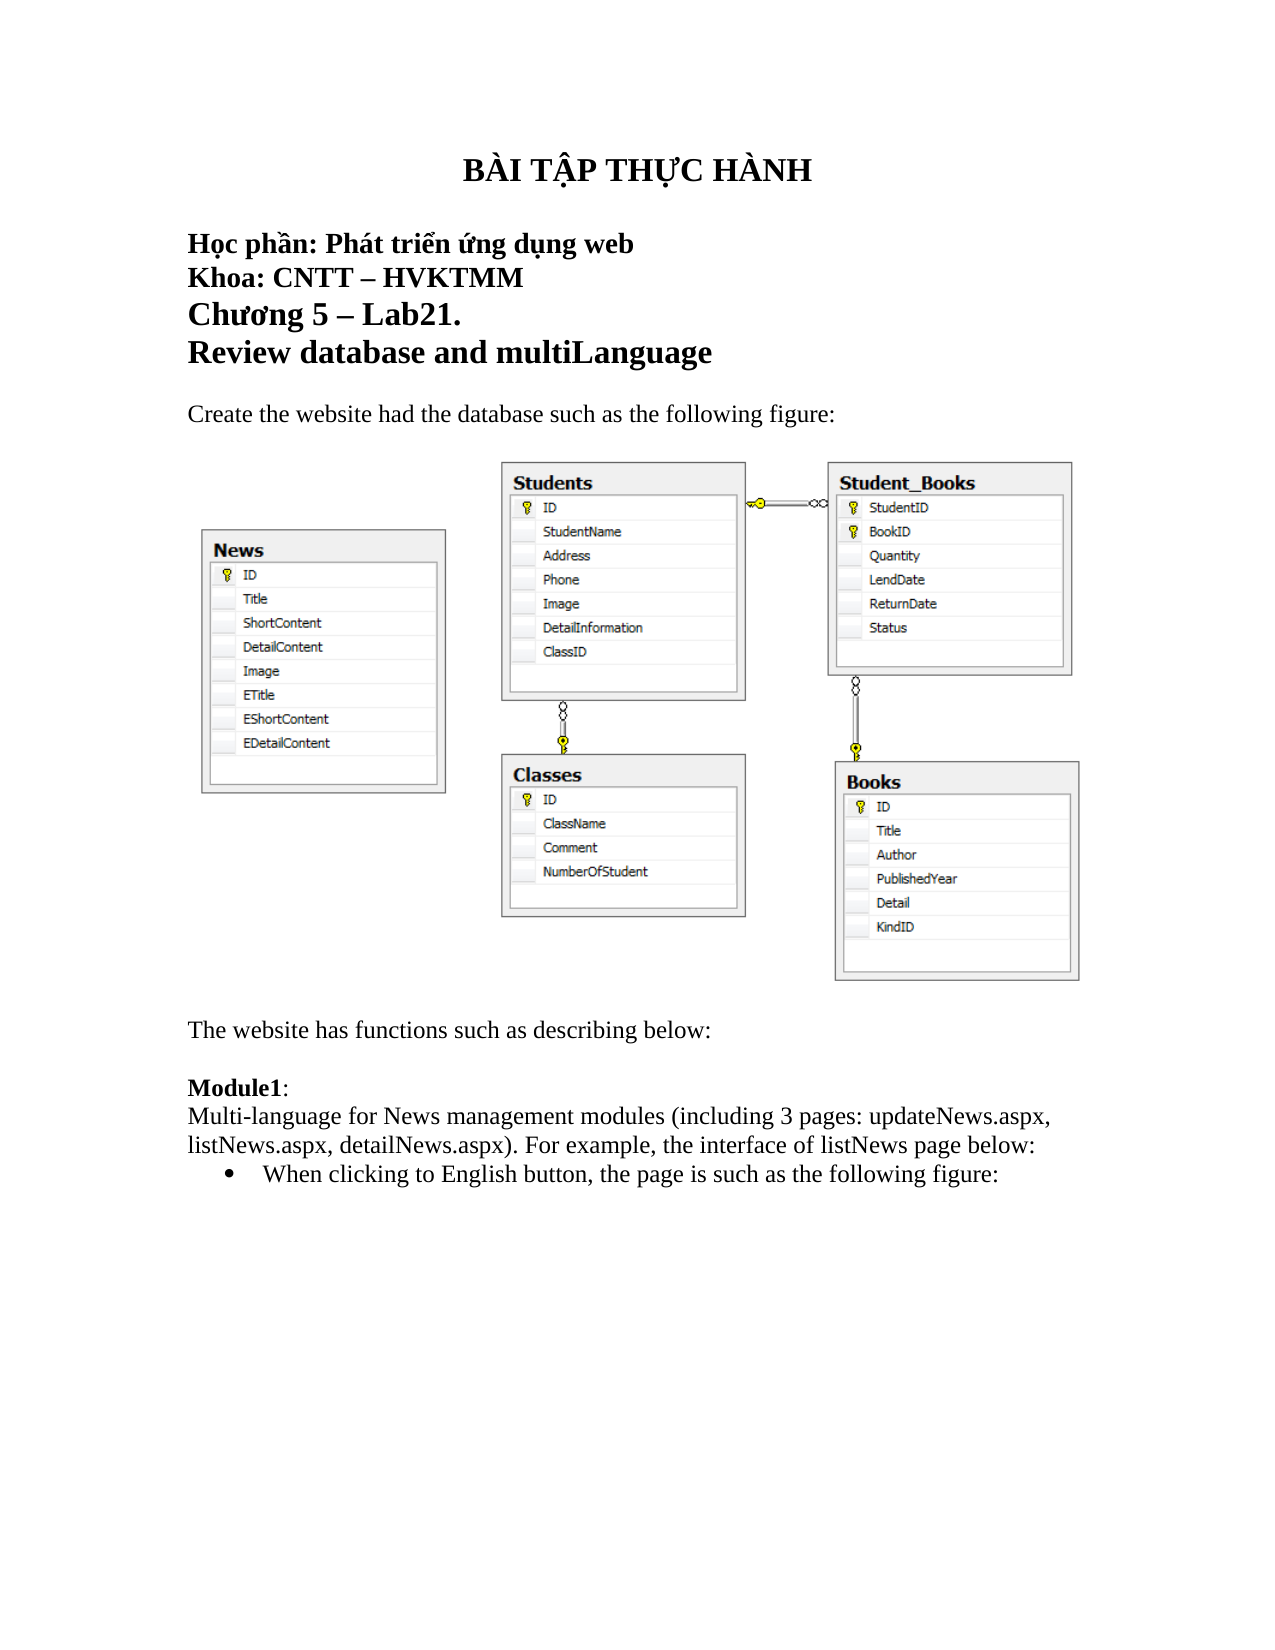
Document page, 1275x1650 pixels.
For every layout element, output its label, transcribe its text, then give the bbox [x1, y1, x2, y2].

text Module1: [187, 1073, 1087, 1101]
text BÀI TẬP THỰC HÀNH [187, 150, 1087, 188]
text Create the website had the database such as the following figure: [187, 399, 1087, 428]
list When clicking to English button, the page is such as the following figure: [225, 1159, 1087, 1188]
picture [187, 456, 1088, 987]
text The website has functions such as describing below: [187, 1015, 1087, 1044]
text Chương 5 – Lab21. [187, 294, 1087, 332]
text Review database and multiLanguage [187, 332, 1087, 370]
text Học phần: Phát triển ứng dụng web [187, 227, 1087, 260]
text Khoa: CNTT – HVKTMM [187, 260, 1087, 294]
text Multi-language for News management modules (including 3 pages: updateNews.aspx, listNews.aspx, detailNews.aspx). For example, the interface of listNews page below: [187, 1101, 1087, 1159]
